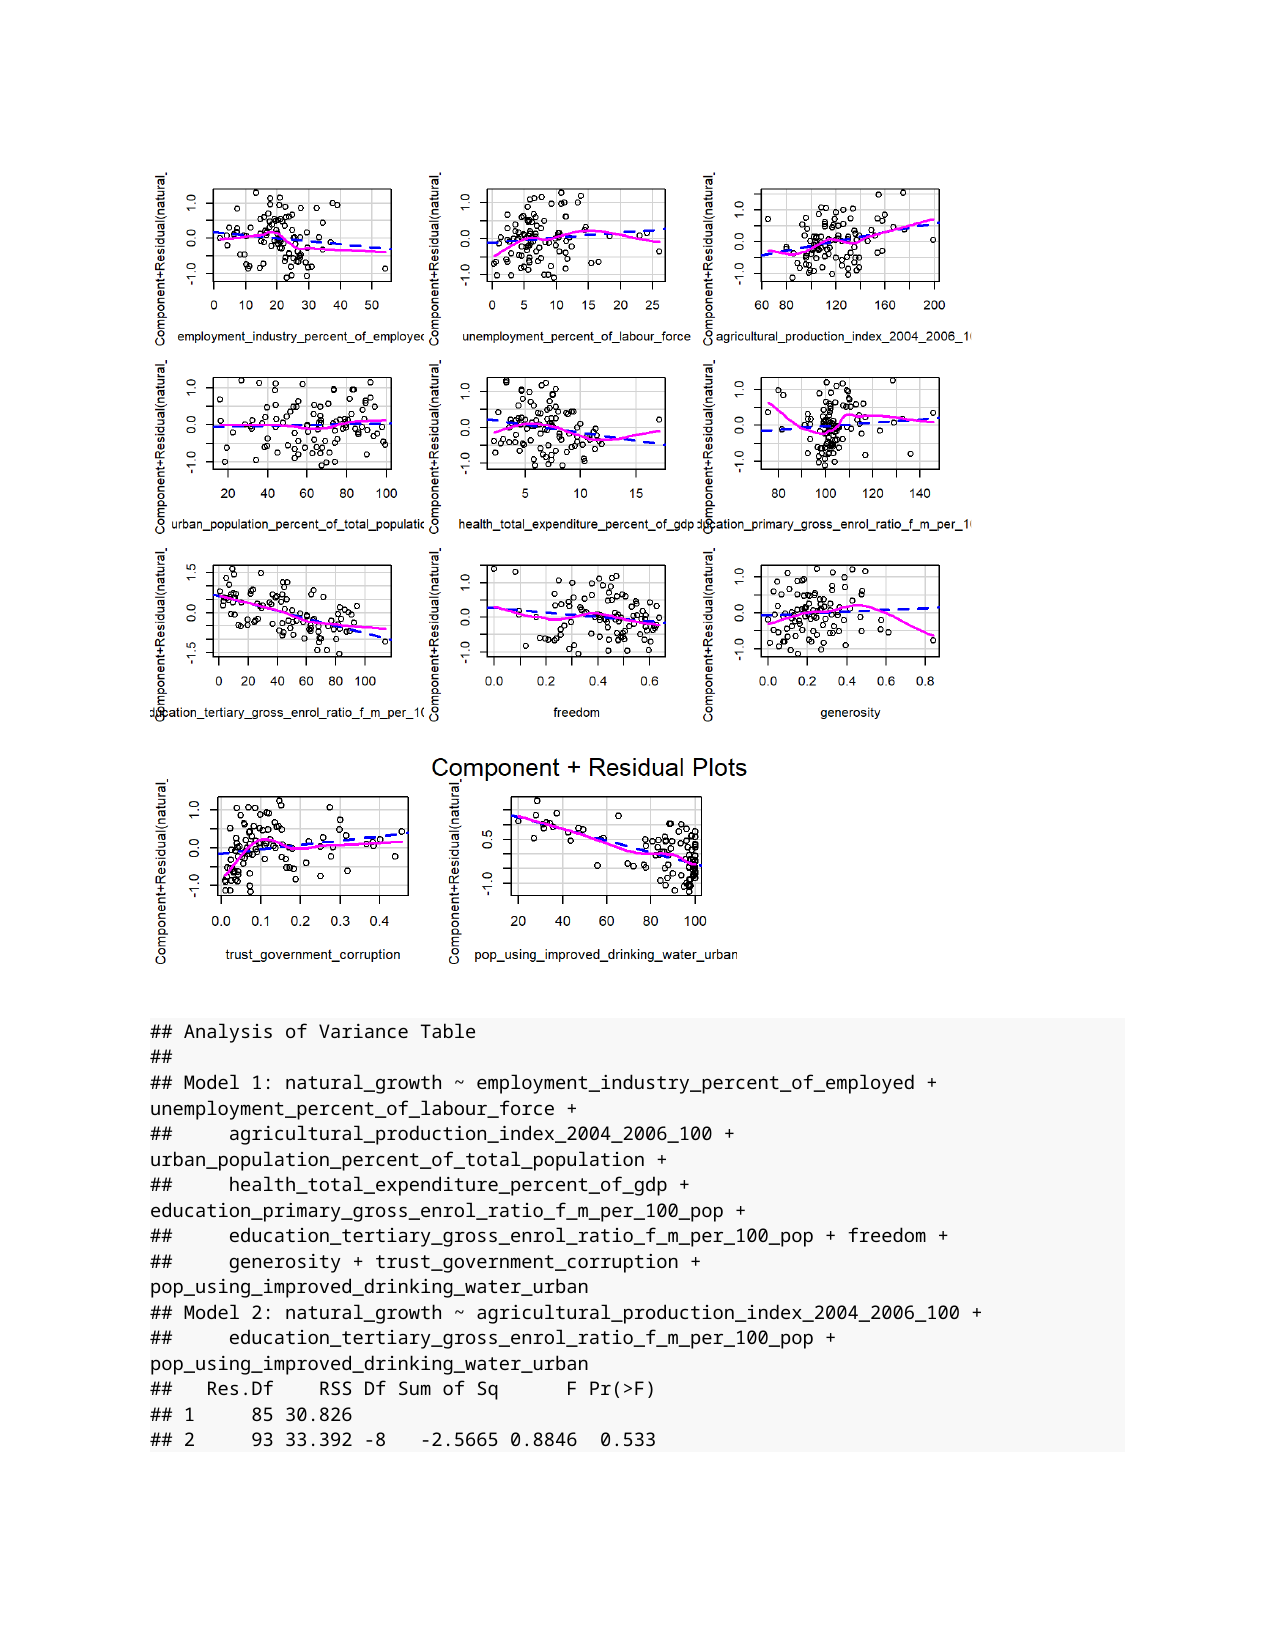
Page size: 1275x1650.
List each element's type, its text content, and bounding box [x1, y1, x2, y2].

picture [150, 754, 1030, 1000]
text ## Analysis of Variance Table ## ## Model 1: natural_growth ~ employment_industry_percent_of_employed + unemployment_percent_of_labour_force + ## agricultural_production_index_2004_2006_100 + urban_population_percent_of_total_population + ## health_total_expenditure_percent_of_gdp + education_primary_gross_enrol_ratio_f_m_per_100_pop + ## education_tertiary_gross_enrol_ratio_f_m_per_100_pop + freedom + ## generosity + trust_government_corruption + pop_using_improved_drinking_water_urban ## Model 2: natural_growth ~ agricultural_production_index_2004_2006_100 + ## education_tertiary_gross_enrol_ratio_f_m_per_100_pop + pop_using_improved_drinking_water_urban ## Res.Df RSS Df Sum of Sq F Pr(>F) ## 1 85 30.826 ## 2 93 33.392 -8 -2.5665 0.8846 0.533 [150, 1018, 1125, 1452]
picture [150, 150, 972, 736]
